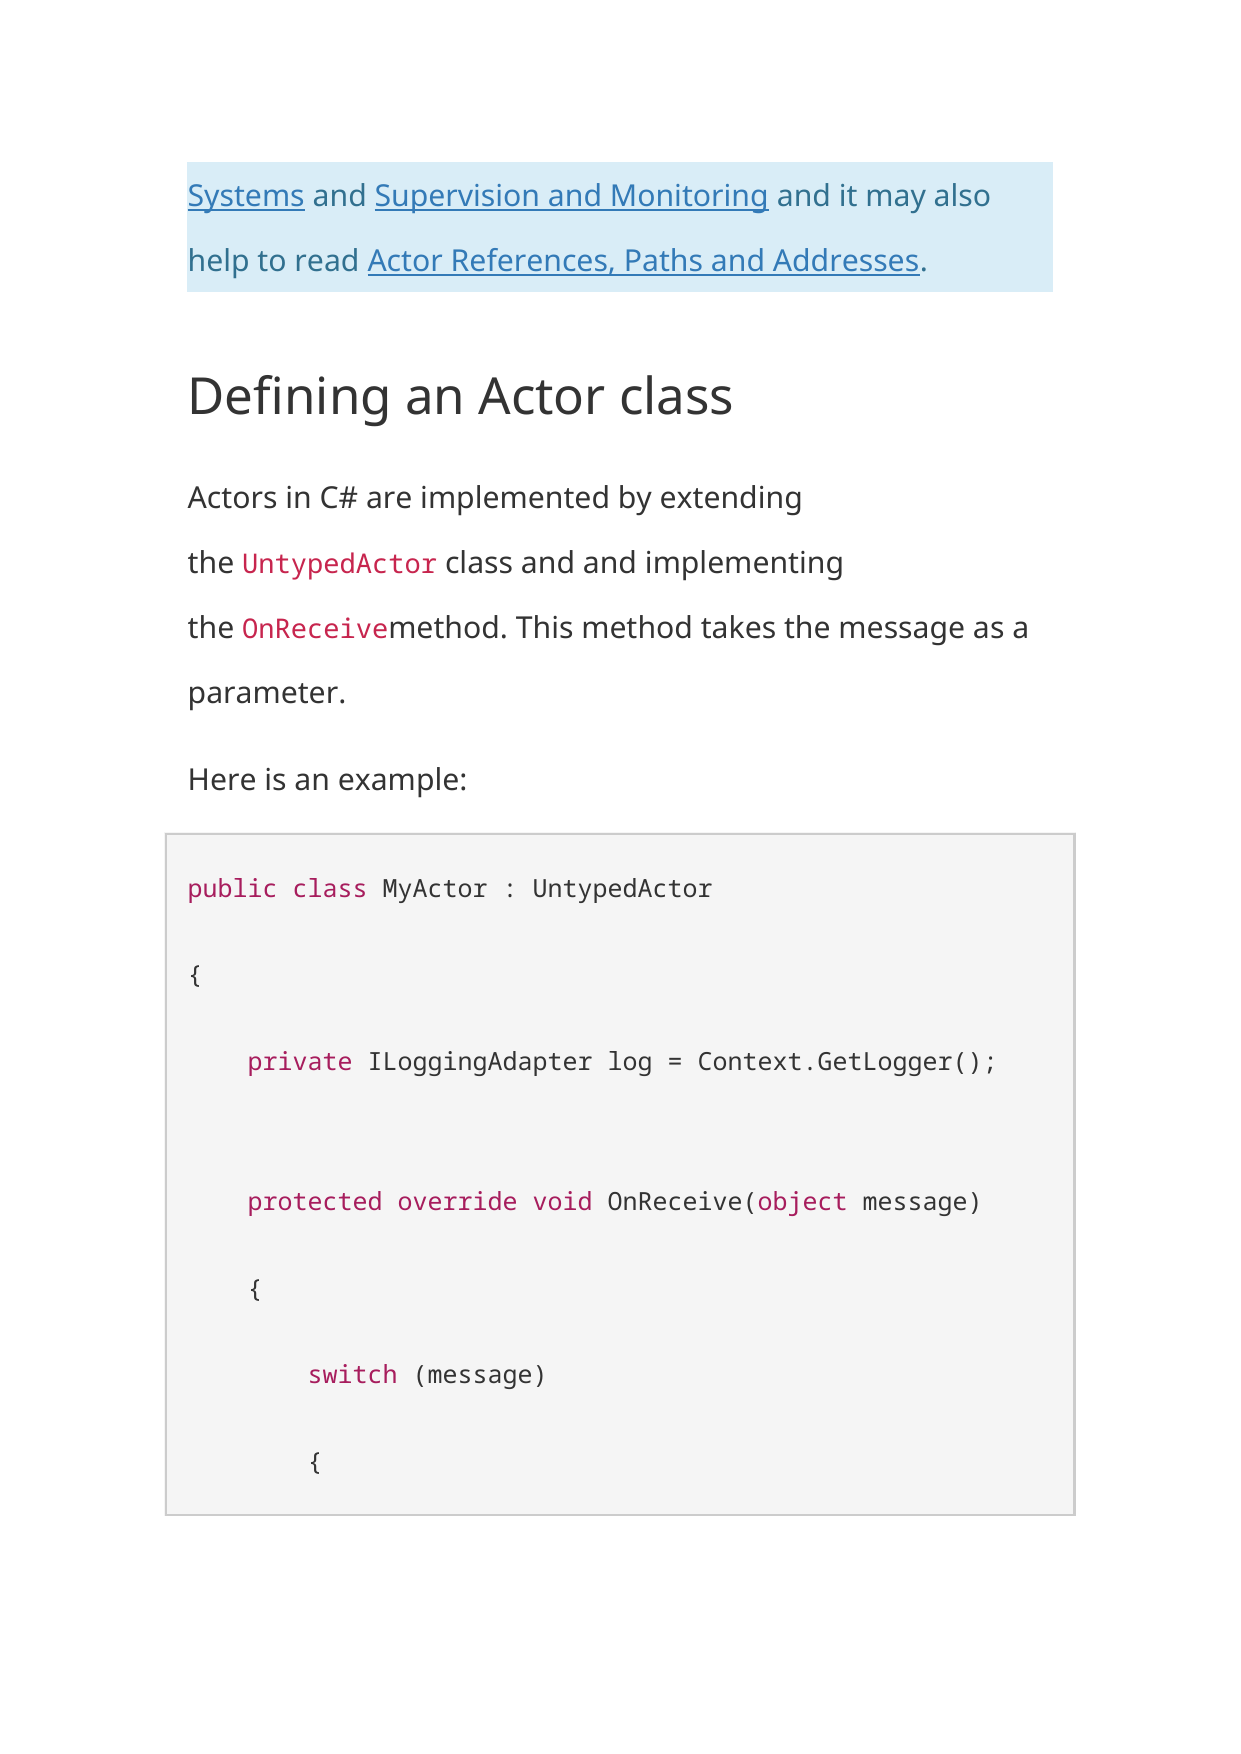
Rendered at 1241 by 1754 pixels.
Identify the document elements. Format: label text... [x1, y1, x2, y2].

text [187, 162, 1053, 292]
text private ILoggingAdapter log = Context.GetLogger(); [167, 1005, 1073, 1092]
text Here is an example: [187, 746, 1053, 811]
text Defining an Actor class [187, 346, 1053, 443]
text protected override void OnReceive(object message) [167, 1146, 1073, 1232]
text { [167, 919, 1073, 1005]
text public class MyActor : UntypedActor [167, 835, 1073, 919]
text { [167, 1405, 1073, 1514]
text Actors in C# are implemented by extending the UntypedActor class and and implementing the OnReceivemethod. This method takes the message as a parameter. [187, 464, 1053, 724]
text { [167, 1232, 1073, 1319]
text switch (message) [167, 1319, 1073, 1405]
